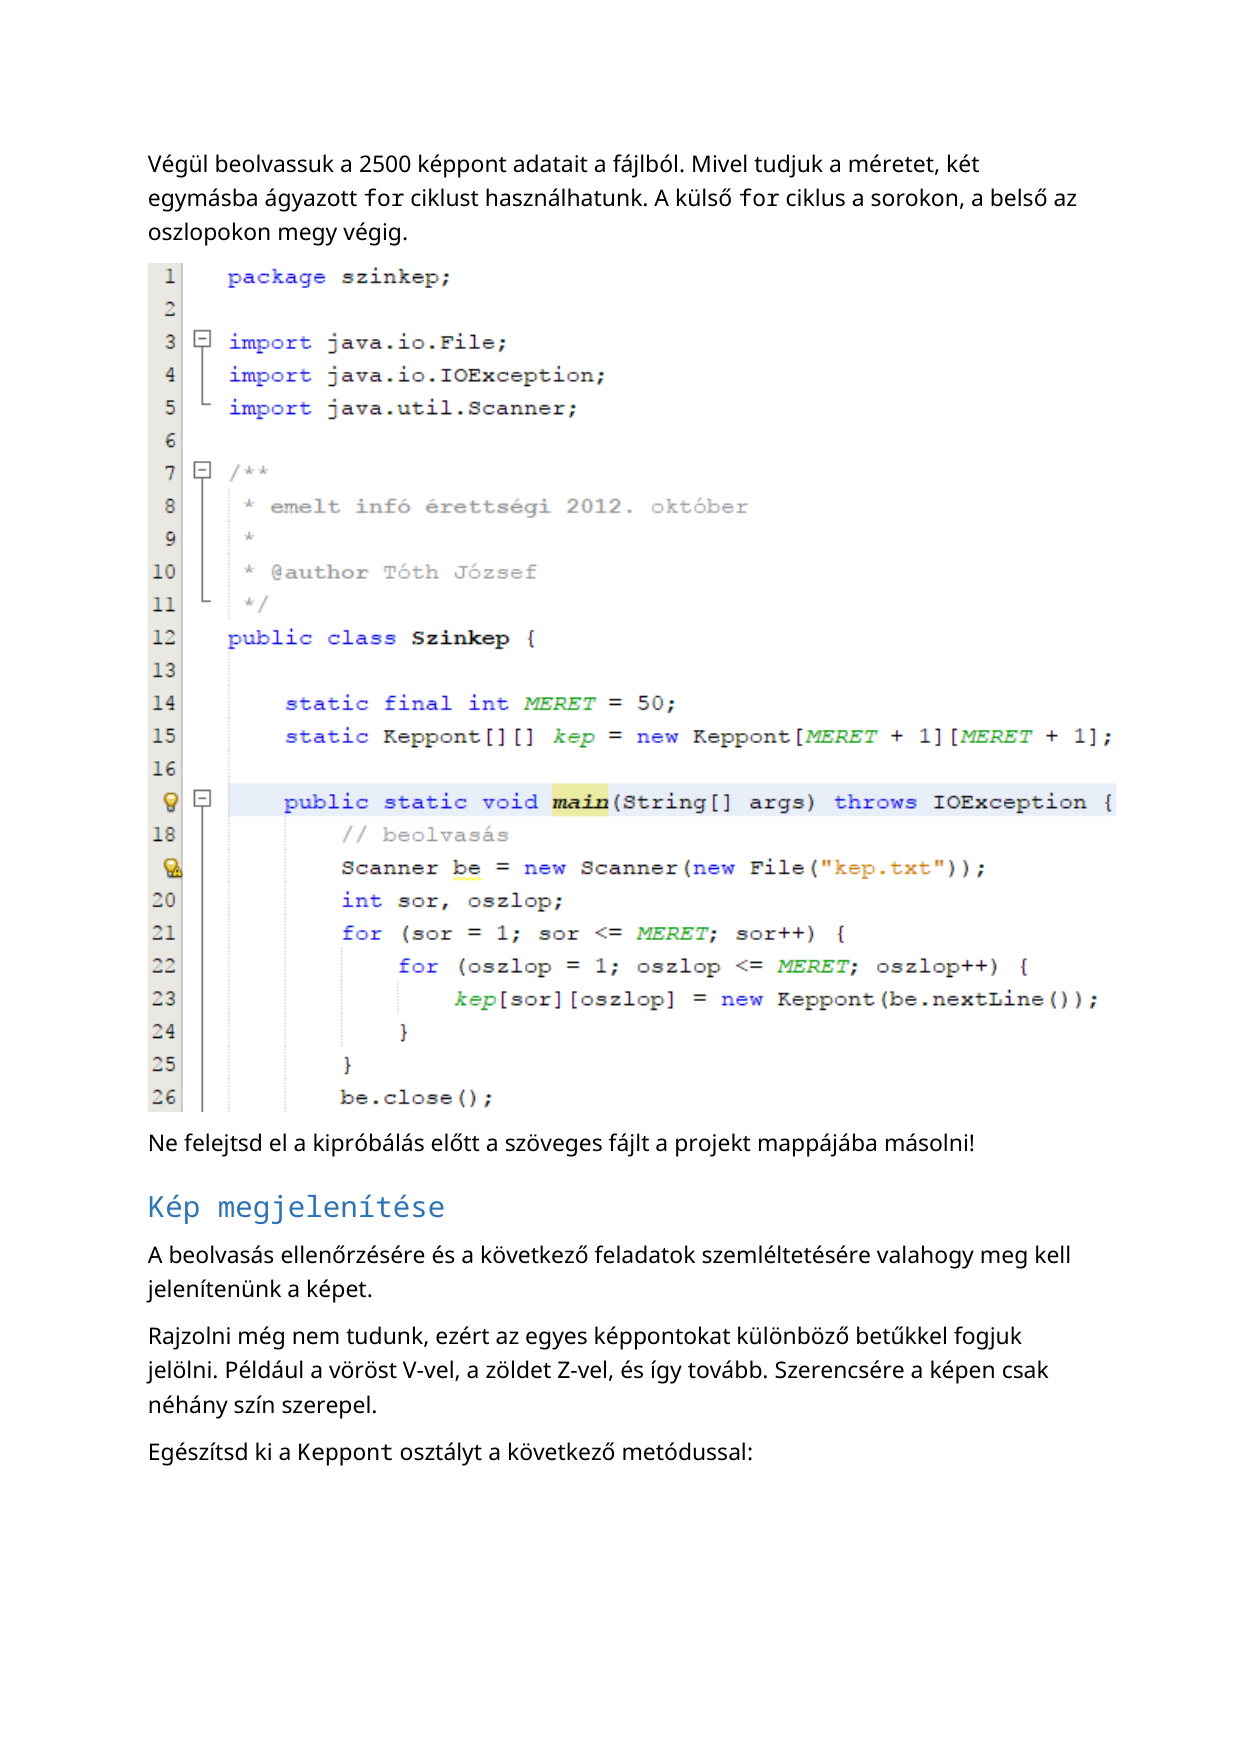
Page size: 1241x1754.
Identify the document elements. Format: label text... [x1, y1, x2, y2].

text Rajzolni még nem tudunk, ezért az egyes képpontokat különböző betűkkel fogjuk jelölni. Például a vöröst V-vel, a zöldet Z-vel, és így tovább. Szerencsére a képen csak néhány szín szerepel. [148, 1320, 1093, 1420]
text A beolvasás ellenőrzésére és a következő feladatok szemléltetésére valahogy meg kell jelenítenünk a képet. [148, 1239, 1093, 1304]
text Ne felejtsd el a kipróbálás előtt a szöveges fájlt a projekt mappájába másolni! [148, 1127, 1093, 1158]
picture [147, 263, 1117, 1112]
text Egészítsd ki a Keppont osztályt a következő metódussal: [148, 1436, 1093, 1467]
text Végül beolvassuk a 2500 képpont adatait a fájlból. Mivel tudjuk a méretet, két egymásba ágyazott for ciklust használhatunk. A külső for ciklus a sorokon, a belső az oszlopokon megy végig. [148, 148, 1093, 248]
subtitle Kép megjelenítése [148, 1187, 1093, 1226]
